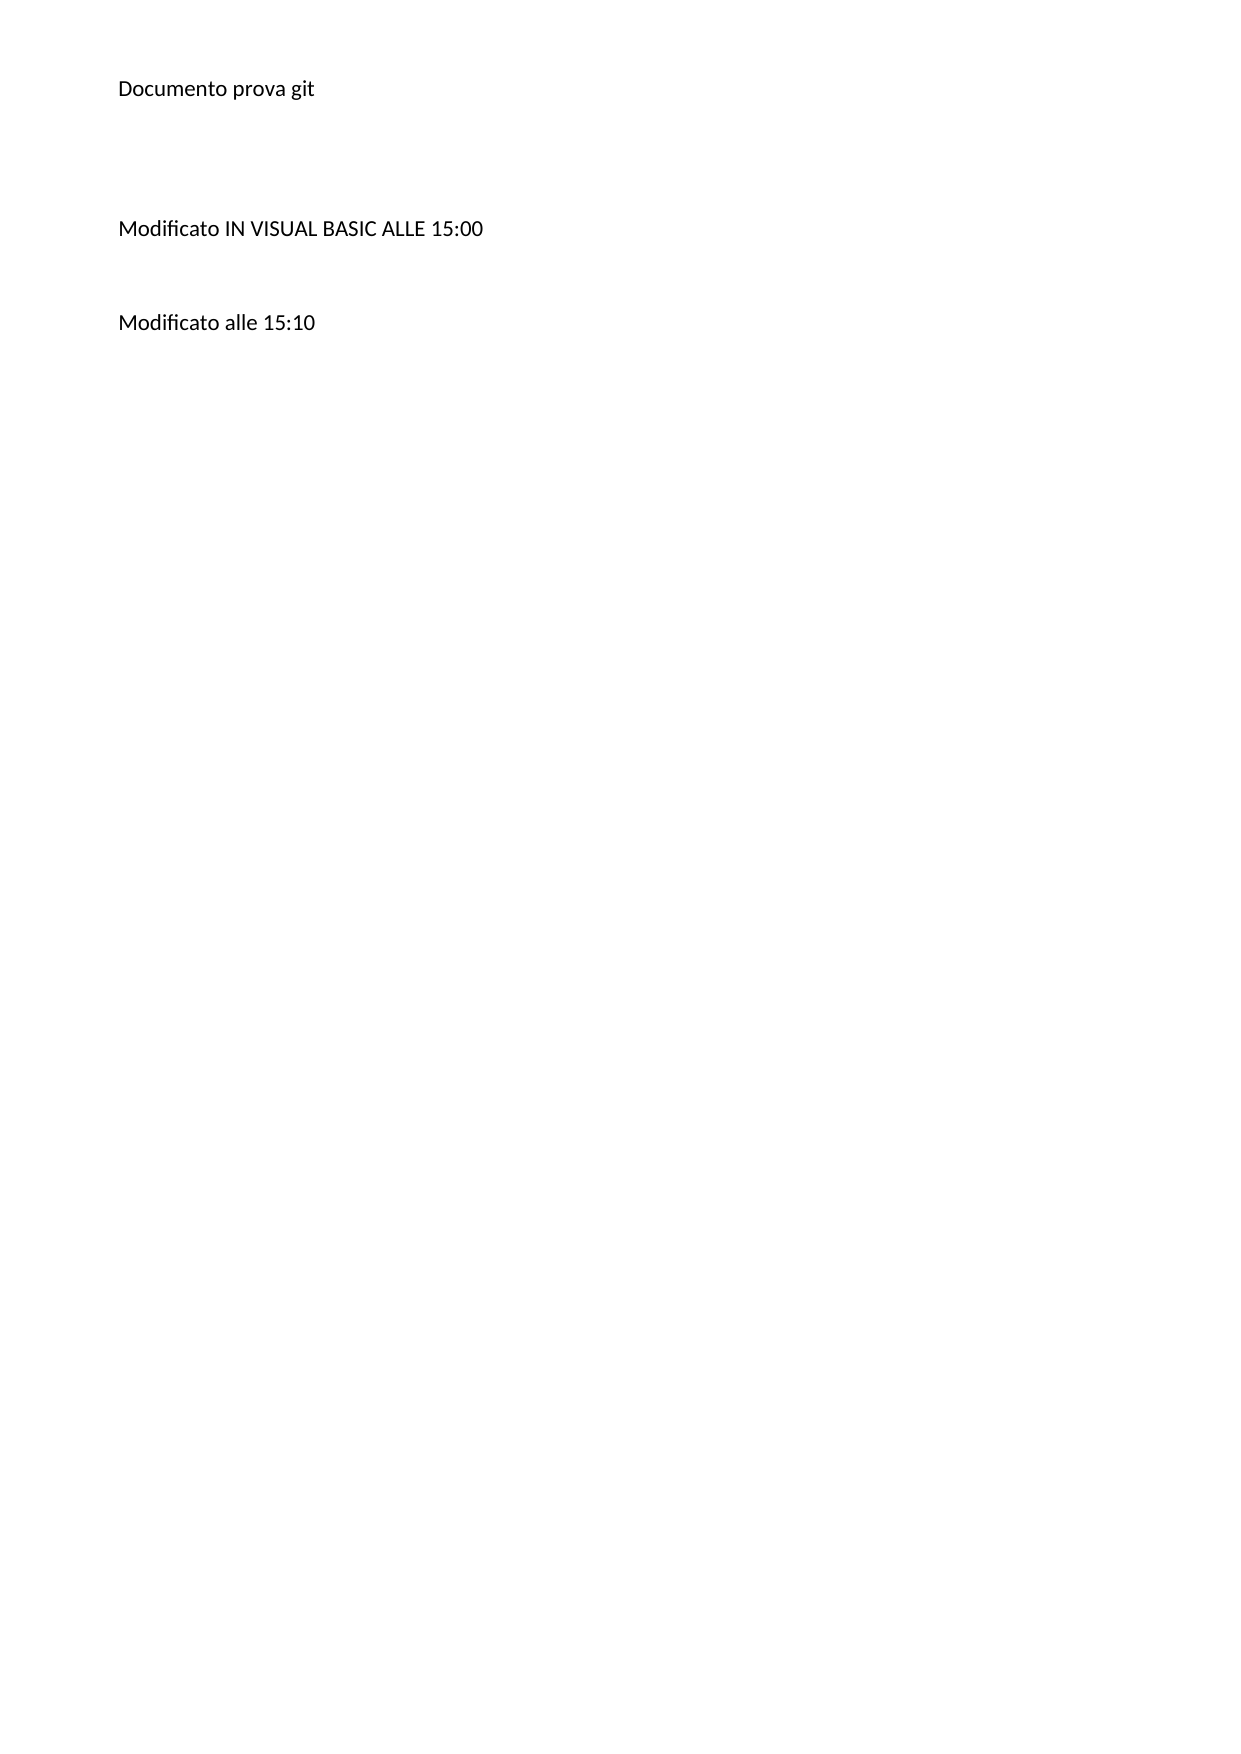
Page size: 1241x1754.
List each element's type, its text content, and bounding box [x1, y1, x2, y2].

text Modificato alle 15:10 [118, 308, 1122, 336]
text Documento prova git [118, 74, 1122, 102]
text Modificato IN VISUAL BASIC ALLE 15:00 [118, 214, 1122, 242]
